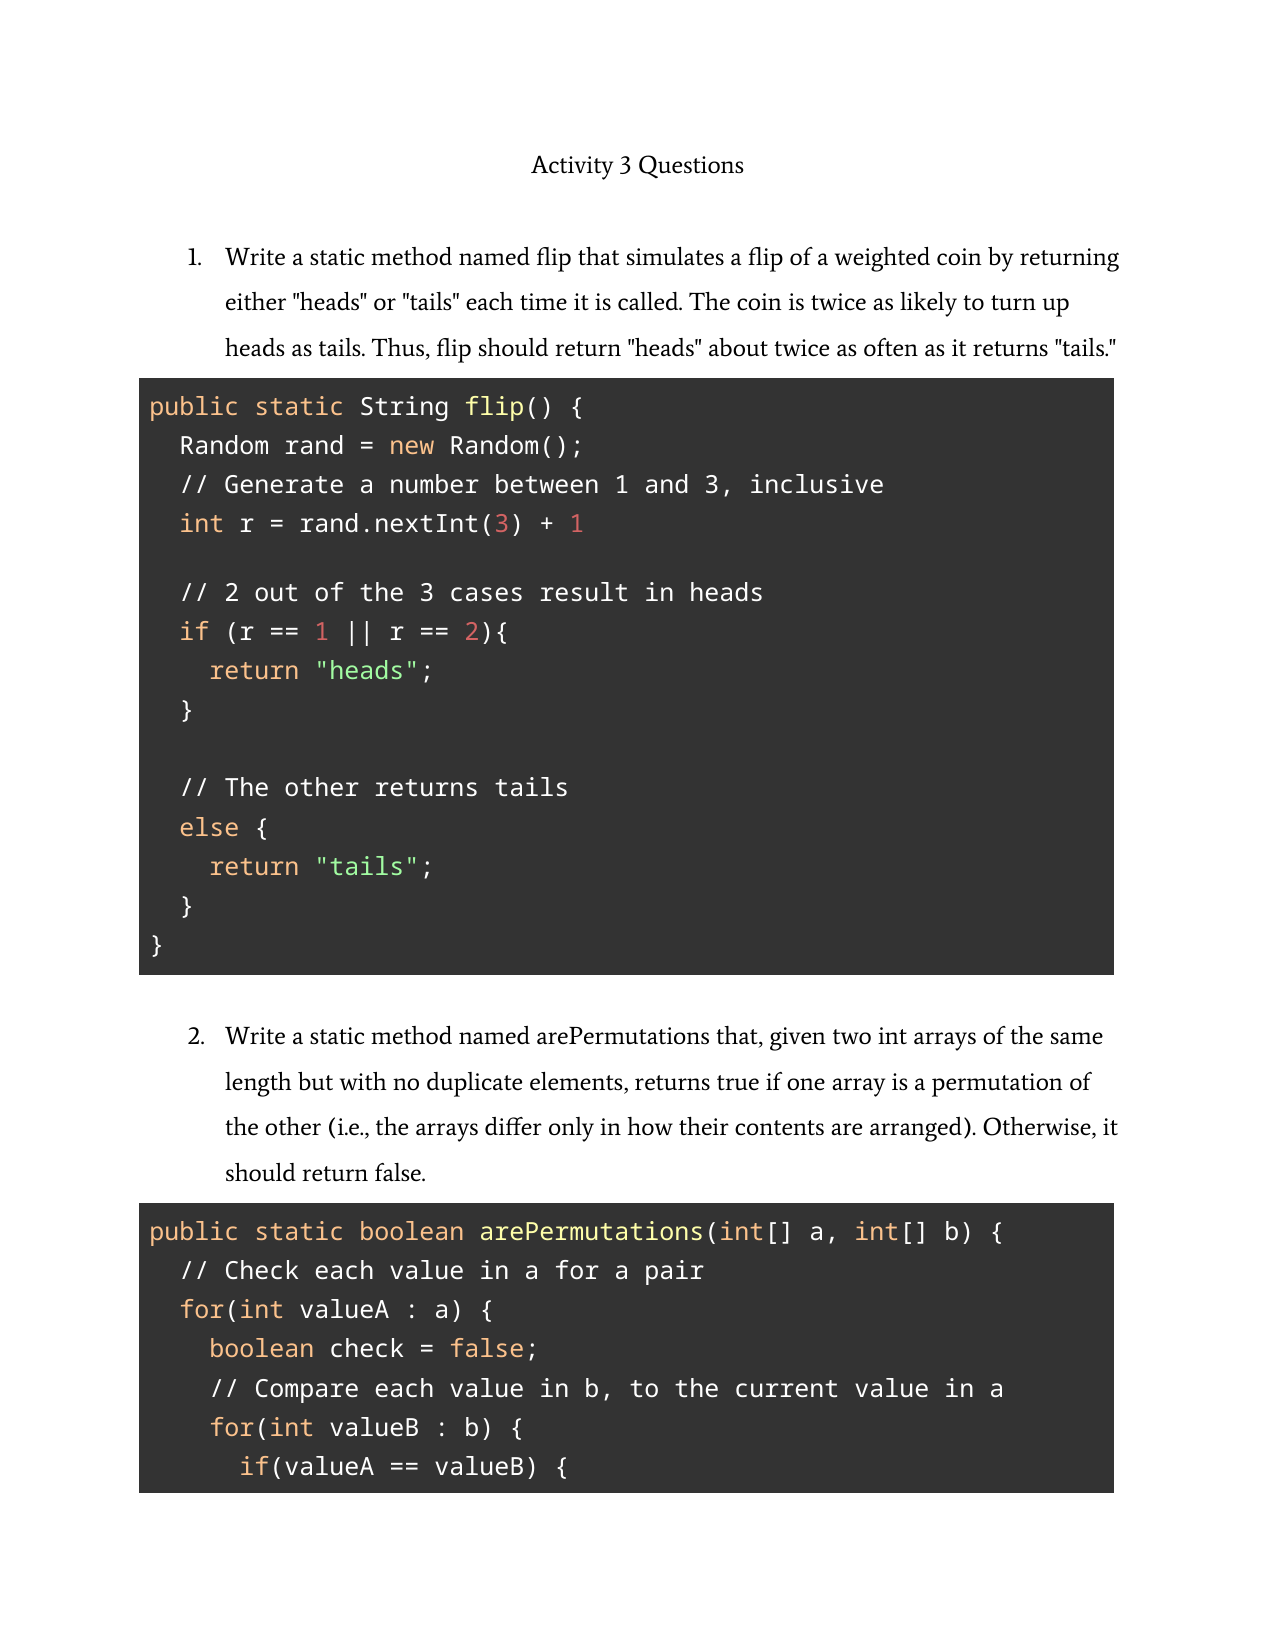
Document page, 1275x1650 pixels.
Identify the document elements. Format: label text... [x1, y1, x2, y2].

table_header public static String flip() { Random rand = new Random(); // Generate a number between 1 and 3, inclusive int r = rand.nextInt(3) + 1 // 2 out of the 3 cases result in heads if (r == 1 || r == 2){ return "heads"; } // The other returns tails else { return "tails"; } } [139, 378, 1114, 975]
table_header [139, 1203, 1114, 1493]
list Write a static method named flip that simulates a flip of a weighted coin by returning either "heads" or "tails" each time it is called. The coin is twice as likely to turn up heads as tails. Thus, flip should return "heads" about twice as often as it returns "tails." [187, 241, 1125, 363]
text Activity 3 Questions [150, 150, 1125, 180]
list Write a static method named arePermutations that, given two int arrays of the same length but with no duplicate elements, returns true if one array is a permutation of the other (i.e., the arrays differ only in how their contents are arranged). Otherwise, it should return false. [187, 1021, 1125, 1188]
